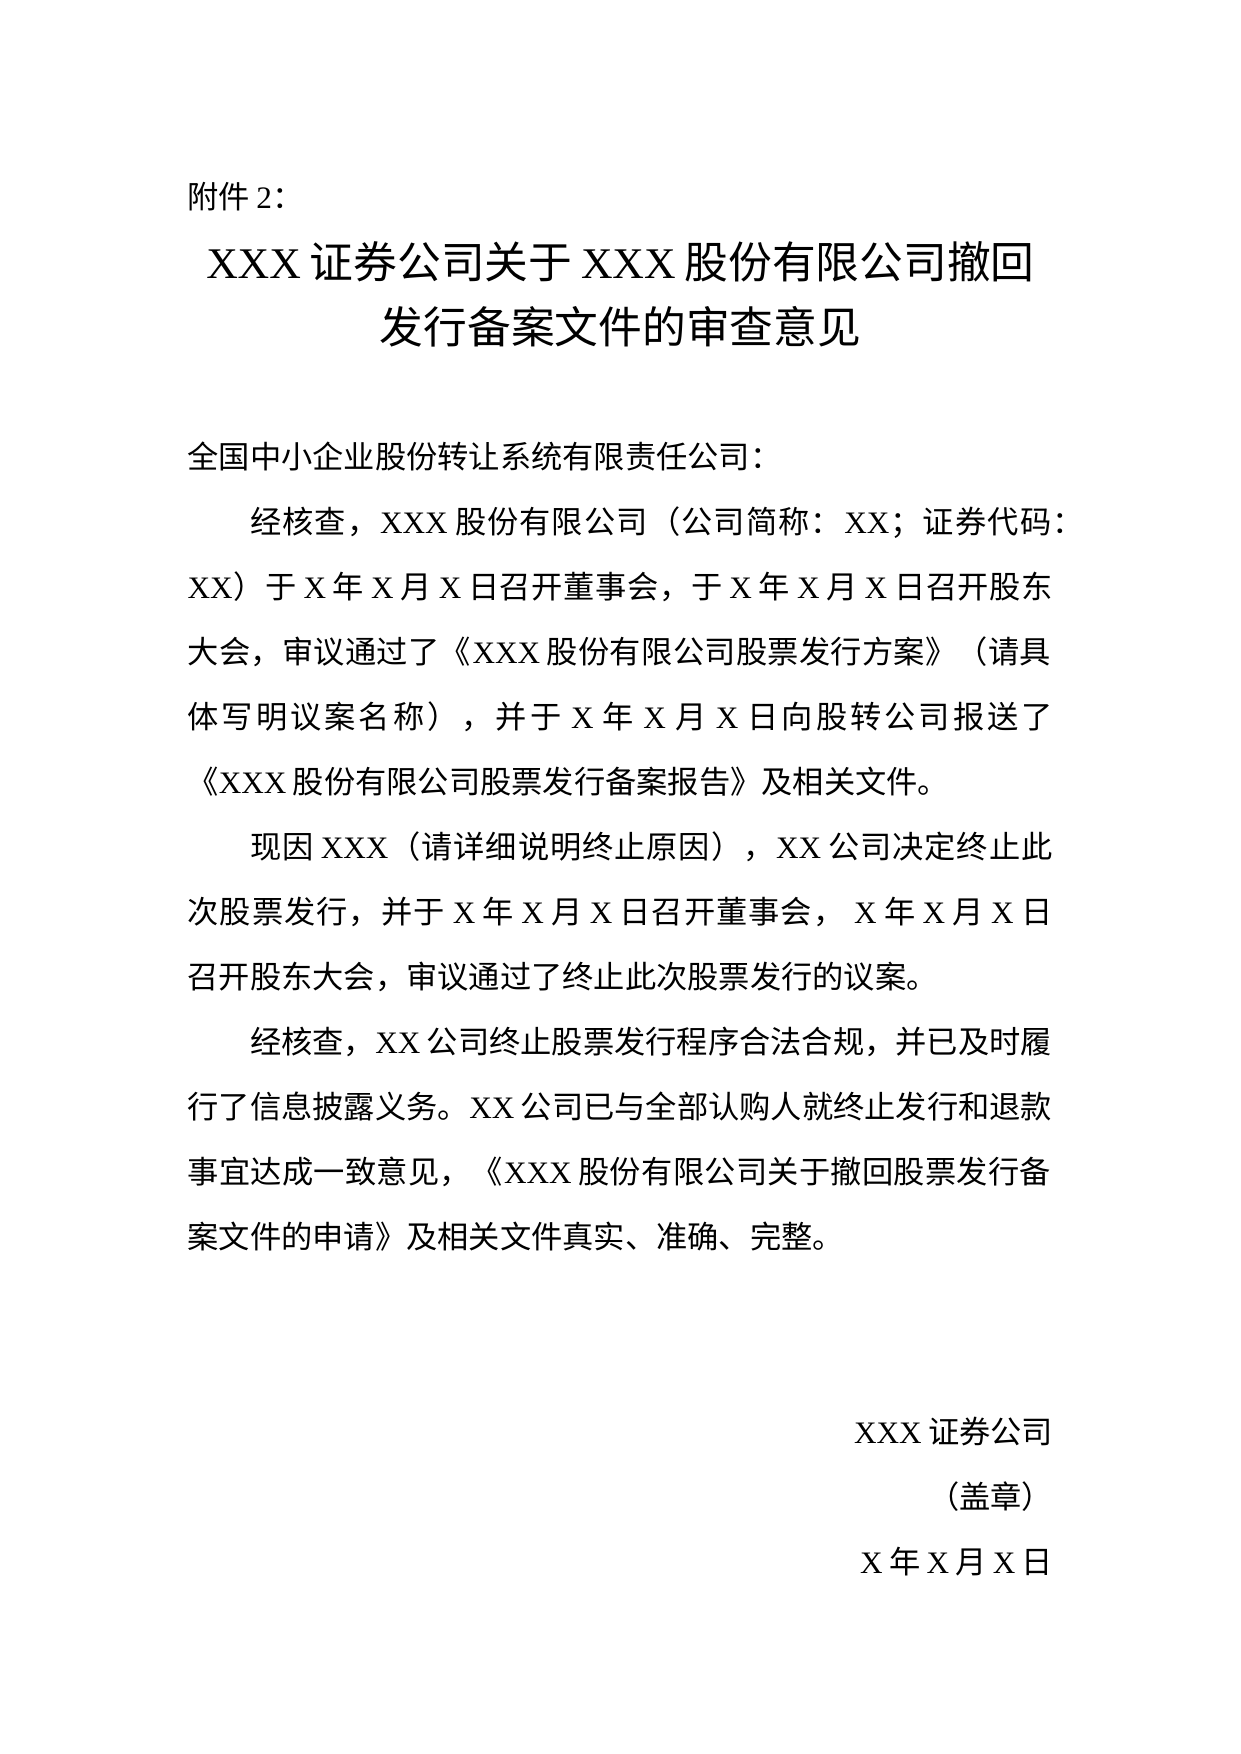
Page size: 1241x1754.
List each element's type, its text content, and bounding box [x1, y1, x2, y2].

text XXX证券公司关于XXX股份有限公司撤回发行备案文件的审查意见 [187, 227, 1053, 357]
text 现因XXX（请详细说明终止原因），XX公司决定终止此次股票发行，并于X年X月X日召开董事会， X年X月X日召开股东大会，审议通过了终止此次股票发行的议案。 [187, 812, 1053, 1007]
text X年X月X日 [187, 1527, 1053, 1592]
text 附件2： [187, 162, 1053, 227]
text 全国中小企业股份转让系统有限责任公司： [187, 422, 1053, 487]
text 经核查，XX公司终止股票发行程序合法合规，并已及时履行了信息披露义务。XX公司已与全部认购人就终止发行和退款事宜达成一致意见，《XXX股份有限公司关于撤回股票发行备案文件的申请》及相关文件真实、准确、完整。 [187, 1007, 1053, 1267]
text 经核查，XXX股份有限公司（公司简称：XX；证券代码：XX）于X年X月X日召开董事会，于X年X月X日召开股东大会，审议通过了《XXX股份有限公司股票发行方案》（请具体写明议案名称），并于X年X月X日向股转公司报送了《XXX股份有限公司股票发行备案报告》及相关文件。 [187, 487, 1053, 812]
text （盖章） [187, 1462, 1053, 1527]
text XXX证券公司 [187, 1397, 1053, 1462]
